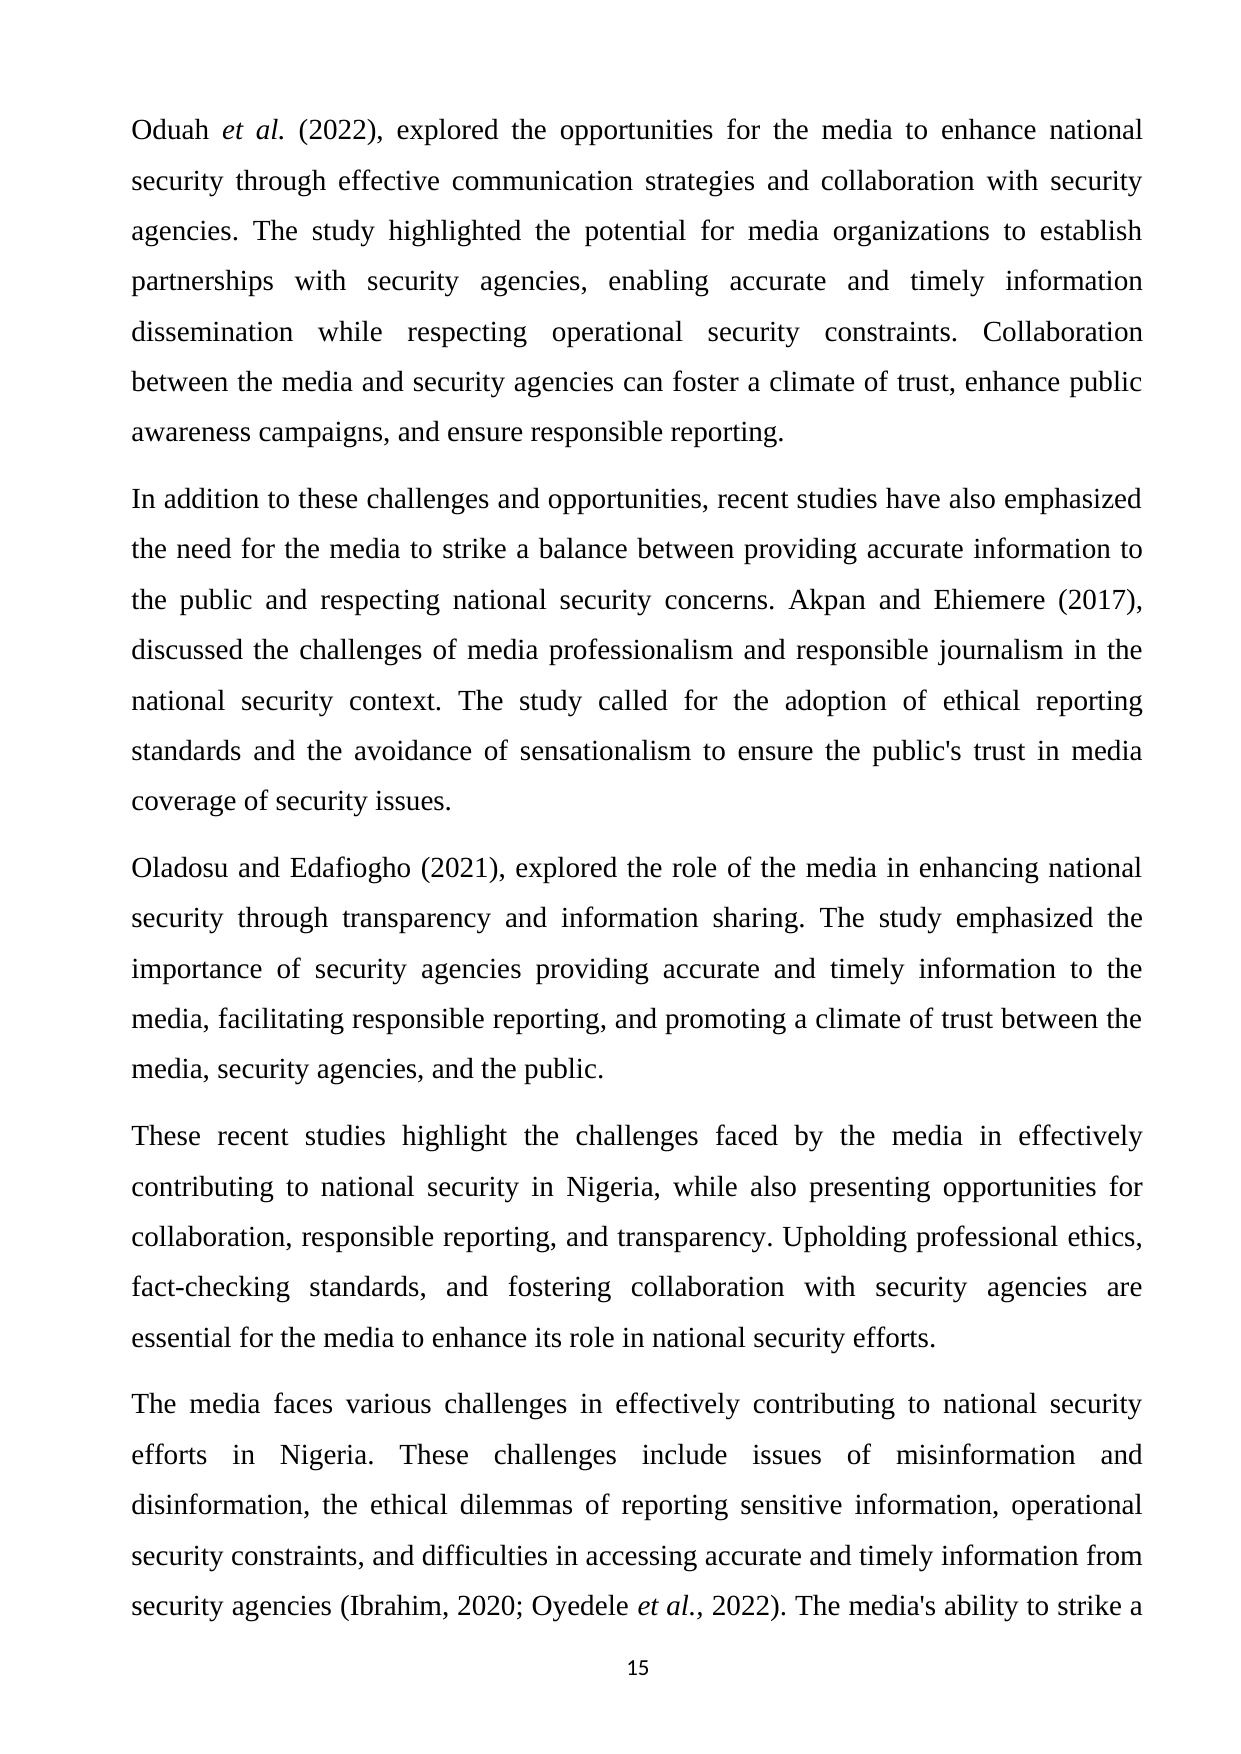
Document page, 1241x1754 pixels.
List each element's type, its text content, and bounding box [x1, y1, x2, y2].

text In addition to these challenges and opportunities, recent studies have also emphasized the need for the media to strike a balance between providing accurate information to the public and respecting national security concerns. Akpan and Ehiemere (2017), discussed the challenges of media professionalism and responsible journalism in the national security context. The study called for the adoption of ethical reporting standards and the avoidance of sensationalism to ensure the public's trust in media coverage of security issues. [131, 481, 1144, 817]
text Oladosu and Edafiogho (2021), explored the role of the media in enhancing national security through transparency and information sharing. The study emphasized the importance of security agencies providing accurate and timely information to the media, facilitating responsible reporting, and promoting a climate of trust between the media, security agencies, and the public. [131, 850, 1144, 1085]
text These recent studies highlight the challenges faced by the media in effectively contributing to national security in Nigeria, while also presenting opportunities for collaboration, responsible reporting, and transparency. Upholding professional ethics, fact-checking standards, and fostering collaboration with security agencies are essential for the media to enhance its role in national security efforts. [131, 1118, 1144, 1353]
text Oduah et al. (2022), explored the opportunities for the media to enhance national security through effective communication strategies and collaboration with security agencies. The study highlighted the potential for media organizations to establish partnerships with security agencies, enabling accurate and timely information dissemination while respecting operational security constraints. Collaboration between the media and security agencies can foster a climate of trust, enhance public awareness campaigns, and ensure responsible reporting. [131, 112, 1144, 448]
